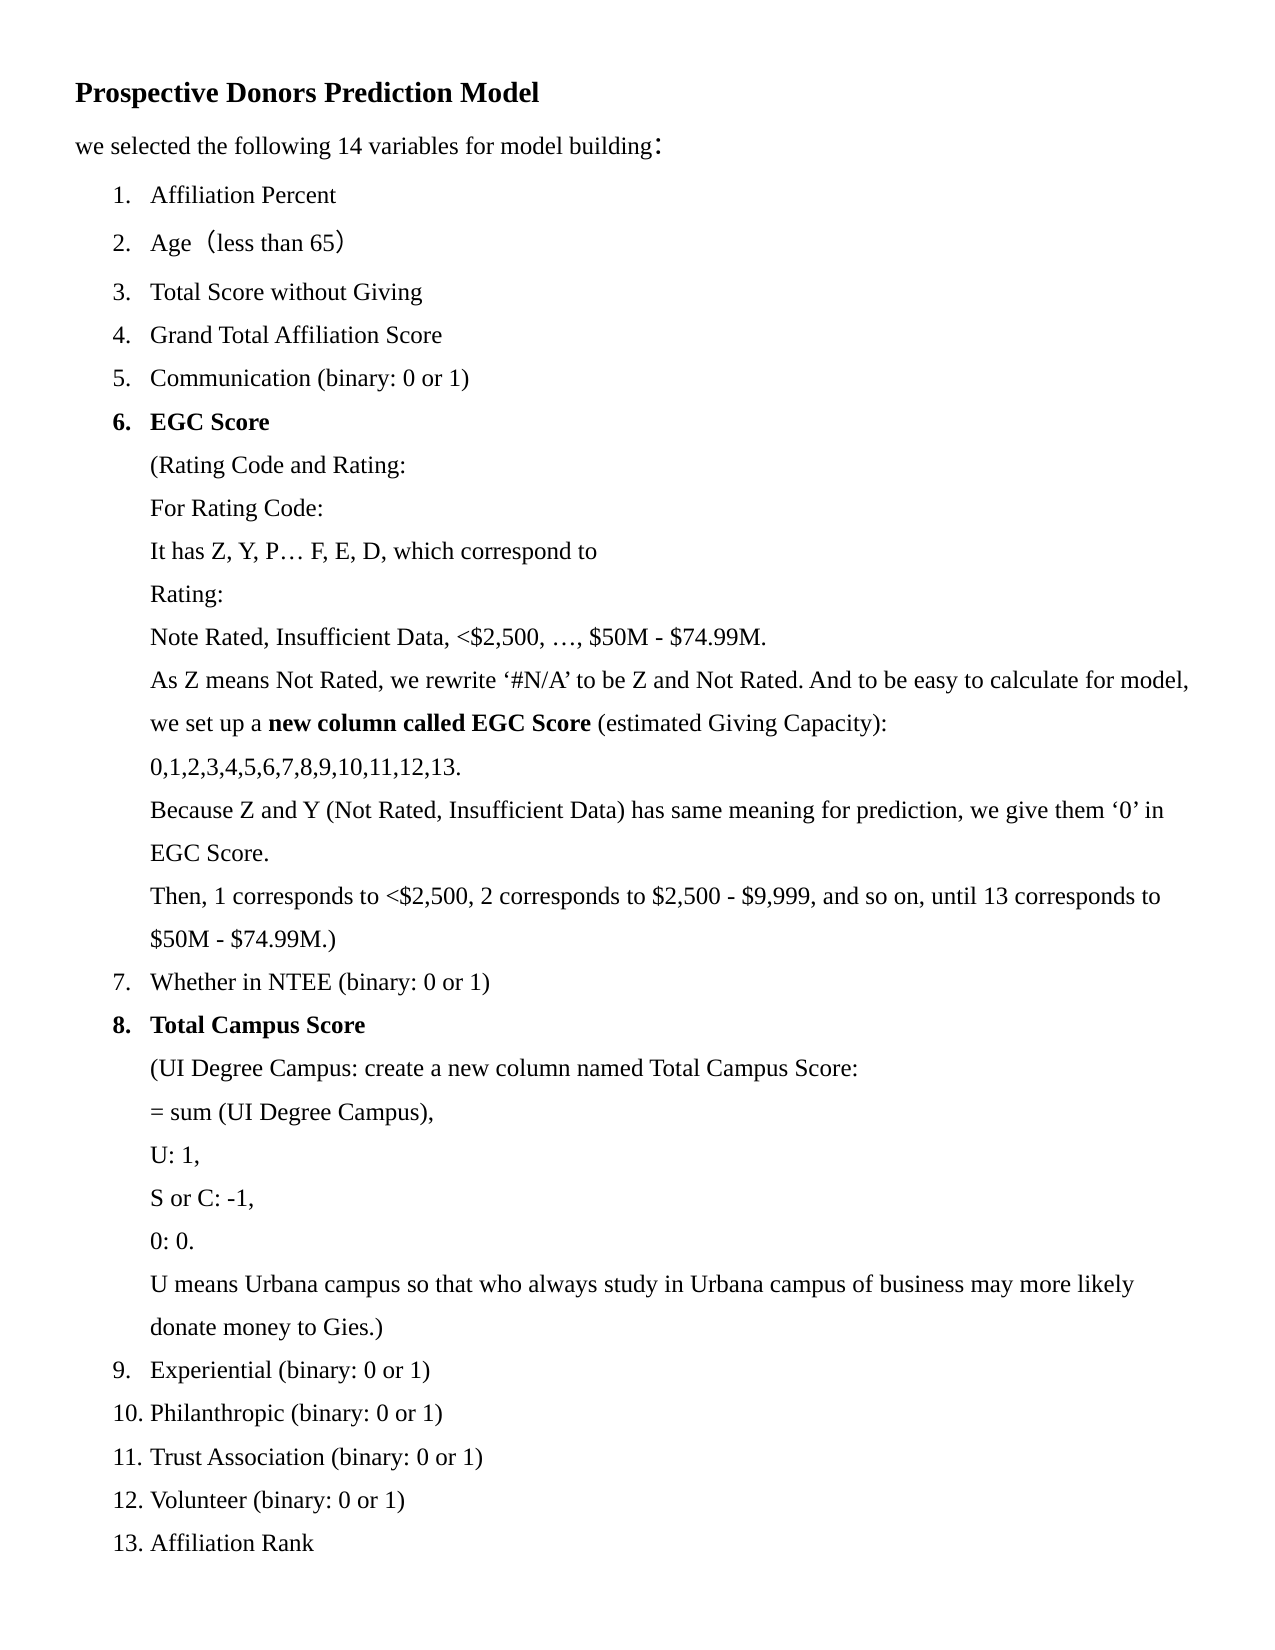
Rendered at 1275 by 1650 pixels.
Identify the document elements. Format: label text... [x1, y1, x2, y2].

list Volunteer (binary: 0 or 1) [112, 1485, 1200, 1513]
list Philanthropic (binary: 0 or 1) [112, 1398, 1200, 1427]
text we selected the following 14 variables for model building： [75, 125, 1200, 162]
list Grand Total Affiliation Score [112, 320, 1200, 349]
list Total Campus Score [112, 1010, 1200, 1039]
list Trust Association (binary: 0 or 1) [112, 1442, 1200, 1470]
list (Rating Code and Rating: For Rating Code: It has Z, Y, P… F, E, D, which correspond to Rating: Note Rated, Insufficient Data, <$2,500, …, $50M - $74.99M. As Z means Not Rated, we rewrite ‘#N/A’ to be Z and Not Rated. And to be easy to calculate for model, we set up a new column called EGC Score (estimated Giving Capacity): 0,1,2,3,4,5,6,7,8,9,10,11,12,13. Because Z and Y (Not Rated, Insufficient Data) has same meaning for prediction, we give them ‘0’ in EGC Score. Then, 1 corresponds to <$2,500, 2 corresponds to $2,500 - $9,999, and so on, until 13 corresponds to $50M - $74.99M.) [150, 450, 1200, 953]
list Affiliation Rank [112, 1528, 1200, 1557]
list Experiential (binary: 0 or 1) [112, 1355, 1200, 1384]
list Communication (binary: 0 or 1) [112, 363, 1200, 392]
list Affiliation Percent [112, 180, 1200, 208]
list Total Score without Giving [112, 277, 1200, 306]
text Prospective Donors Prediction Model [75, 75, 1200, 108]
list EGC Score [112, 407, 1200, 435]
list Whether in NTEE (binary: 0 or 1) [112, 967, 1200, 996]
list Age（less than 65） [112, 223, 1200, 259]
list (UI Degree Campus: create a new column named Total Campus Score: = sum (UI Degree Campus), U: 1, S or C: -1, 0: 0. U means Urbana campus so that who always study in Urbana campus of business may more likely donate money to Gies.) [150, 1053, 1200, 1341]
